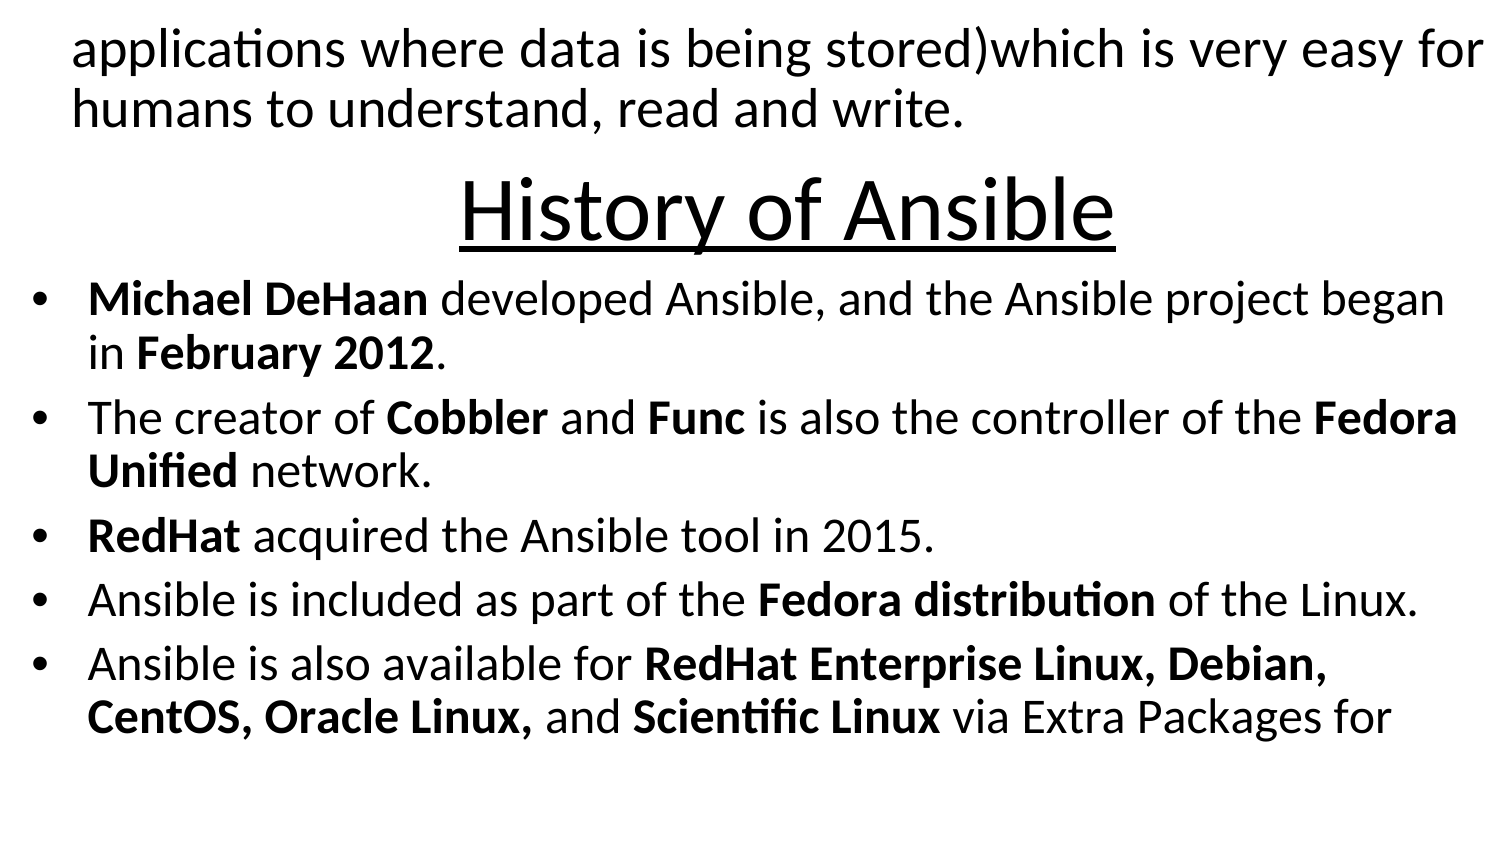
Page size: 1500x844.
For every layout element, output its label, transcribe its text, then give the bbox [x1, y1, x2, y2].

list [31, 636, 1485, 746]
list Michael DeHaan developed Ansible, and the Ansible project began in February 2012. [31, 272, 1485, 382]
list Ansible is included as part of the Fedora distribution of the Linux. [31, 573, 1485, 628]
list The creator of Cobbler and Func is also the controller of the Fedora Unified network. [31, 390, 1485, 500]
list RedHat acquired the Ansible tool in 2015. [31, 509, 1485, 564]
subtitle History of Ansible [90, 151, 1485, 263]
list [15, 18, 1487, 142]
